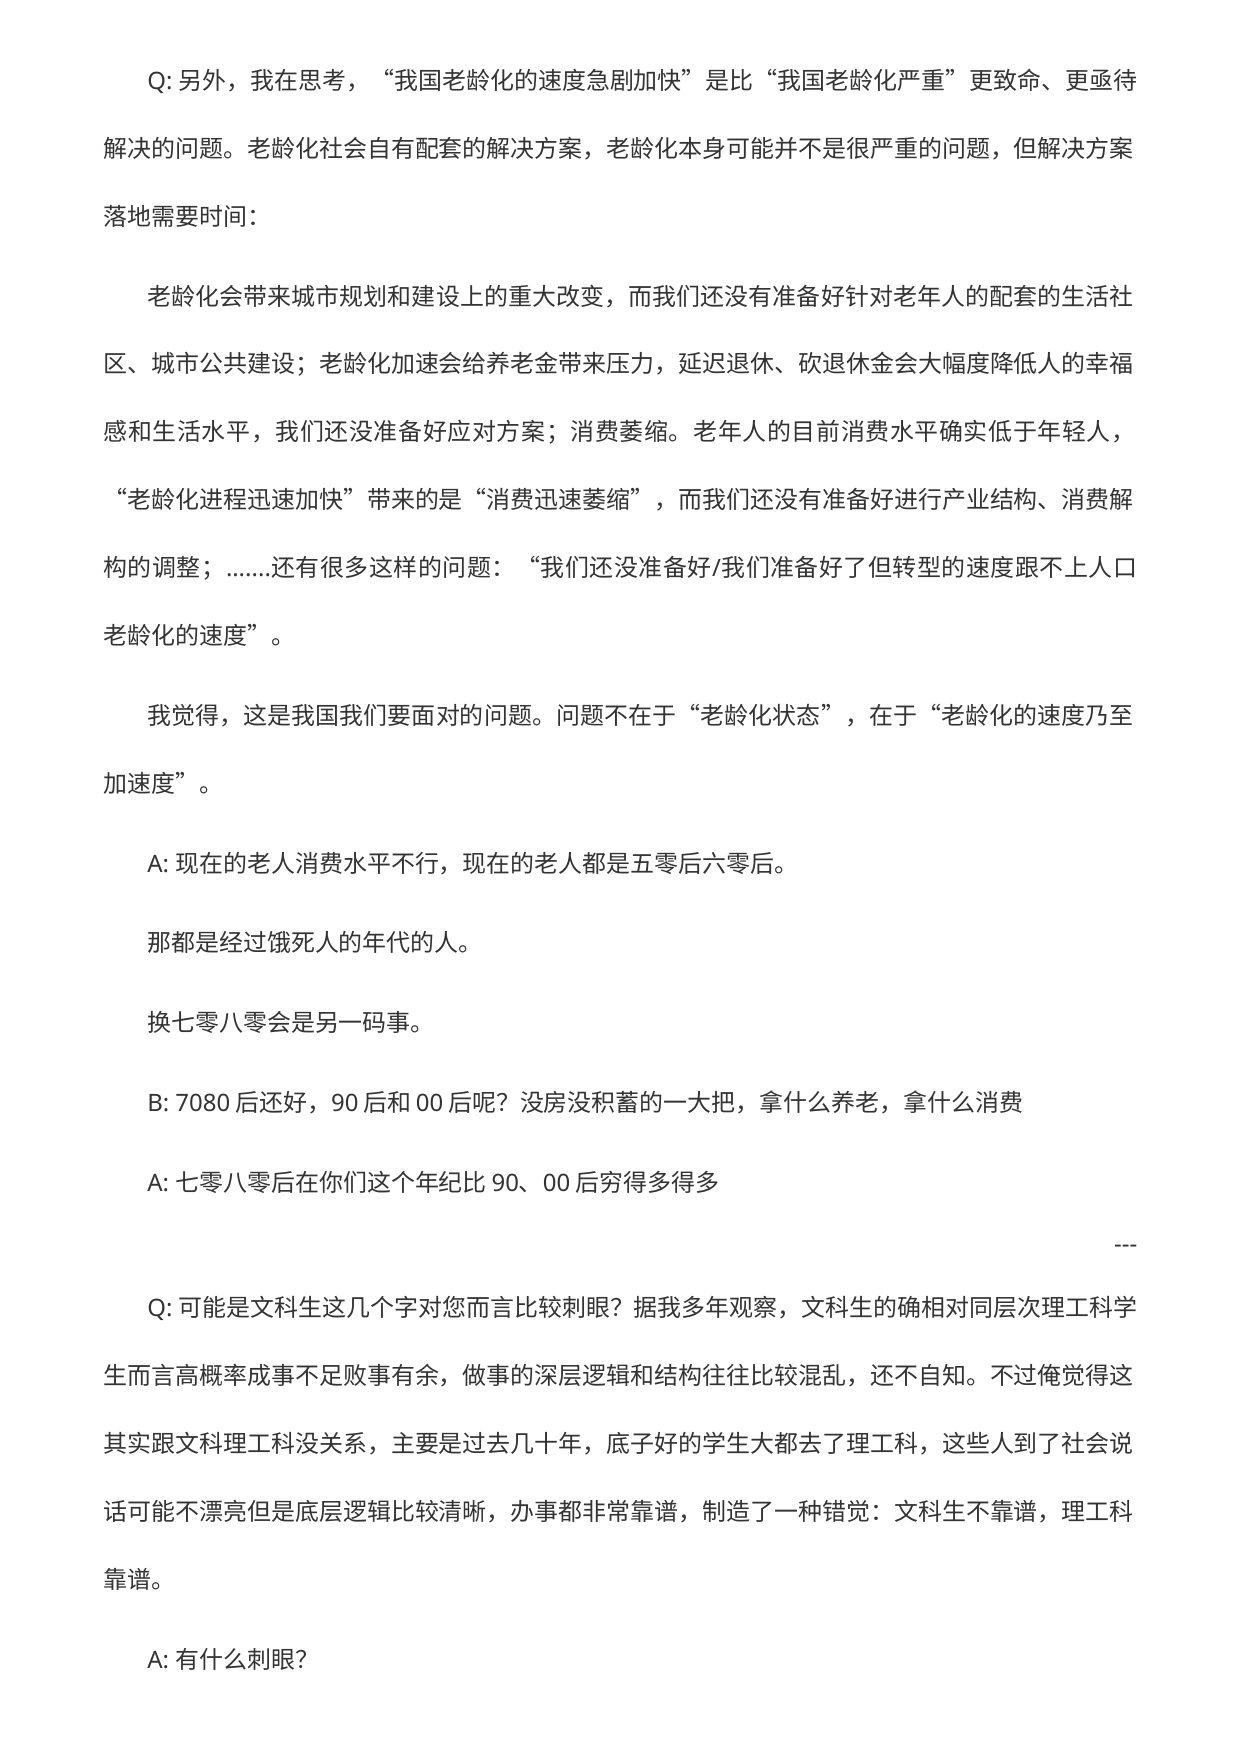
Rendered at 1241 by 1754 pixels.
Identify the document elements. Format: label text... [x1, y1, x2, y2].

text A: 有什么刺眼？ [103, 1624, 1137, 1692]
text --- [103, 1227, 1137, 1261]
text 老龄化会带来城市规划和建设上的重大改变，而我们还没有准备好针对老年人的配套的生活社区、城市公共建设；老龄化加速会给养老金带来压力，延迟退休、砍退休金会大幅度降低人的幸福感和生活水平，我们还没准备好应对方案；消费萎缩。老年人的目前消费水平确实低于年轻人，“老龄化进程迅速加快”带来的是“消费迅速萎缩”，而我们还没有准备好进行产业结构、消费解构的调整；.......还有很多这样的问题：“我们还没准备好/我们准备好了但转型的速度跟不上人口老龄化的速度”。 [103, 261, 1137, 668]
text A: 七零八零后在你们这个年纪比90、00后穷得多得多 [103, 1147, 1137, 1215]
text 那都是经过饿死人的年代的人。 [103, 907, 1137, 975]
text A: 现在的老人消费水平不行，现在的老人都是五零后六零后。 [103, 828, 1137, 896]
text 换七零八零会是另一码事。 [103, 987, 1137, 1055]
text B: 7080后还好，90后和00后呢？没房没积蓄的一大把，拿什么养老，拿什么消费 [103, 1067, 1137, 1135]
text Q: 另外，我在思考，“我国老龄化的速度急剧加快”是比“我国老龄化严重”更致命、更亟待解决的问题。老龄化社会自有配套的解决方案，老龄化本身可能并不是很严重的问题，但解决方案落地需要时间： [103, 45, 1137, 249]
text Q: 可能是文科生这几个字对您而言比较刺眼？据我多年观察，文科生的确相对同层次理工科学生而言高概率成事不足败事有余，做事的深层逻辑和结构往往比较混乱，还不自知。不过俺觉得这其实跟文科理工科没关系，主要是过去几十年，底子好的学生大都去了理工科，这些人到了社会说话可能不漂亮但是底层逻辑比较清晰，办事都非常靠谱，制造了一种错觉：文科生不靠谱，理工科靠谱。 [103, 1272, 1137, 1612]
text 我觉得，这是我国我们要面对的问题。问题不在于“老龄化状态”，在于“老龄化的速度乃至加速度”。 [103, 680, 1137, 816]
